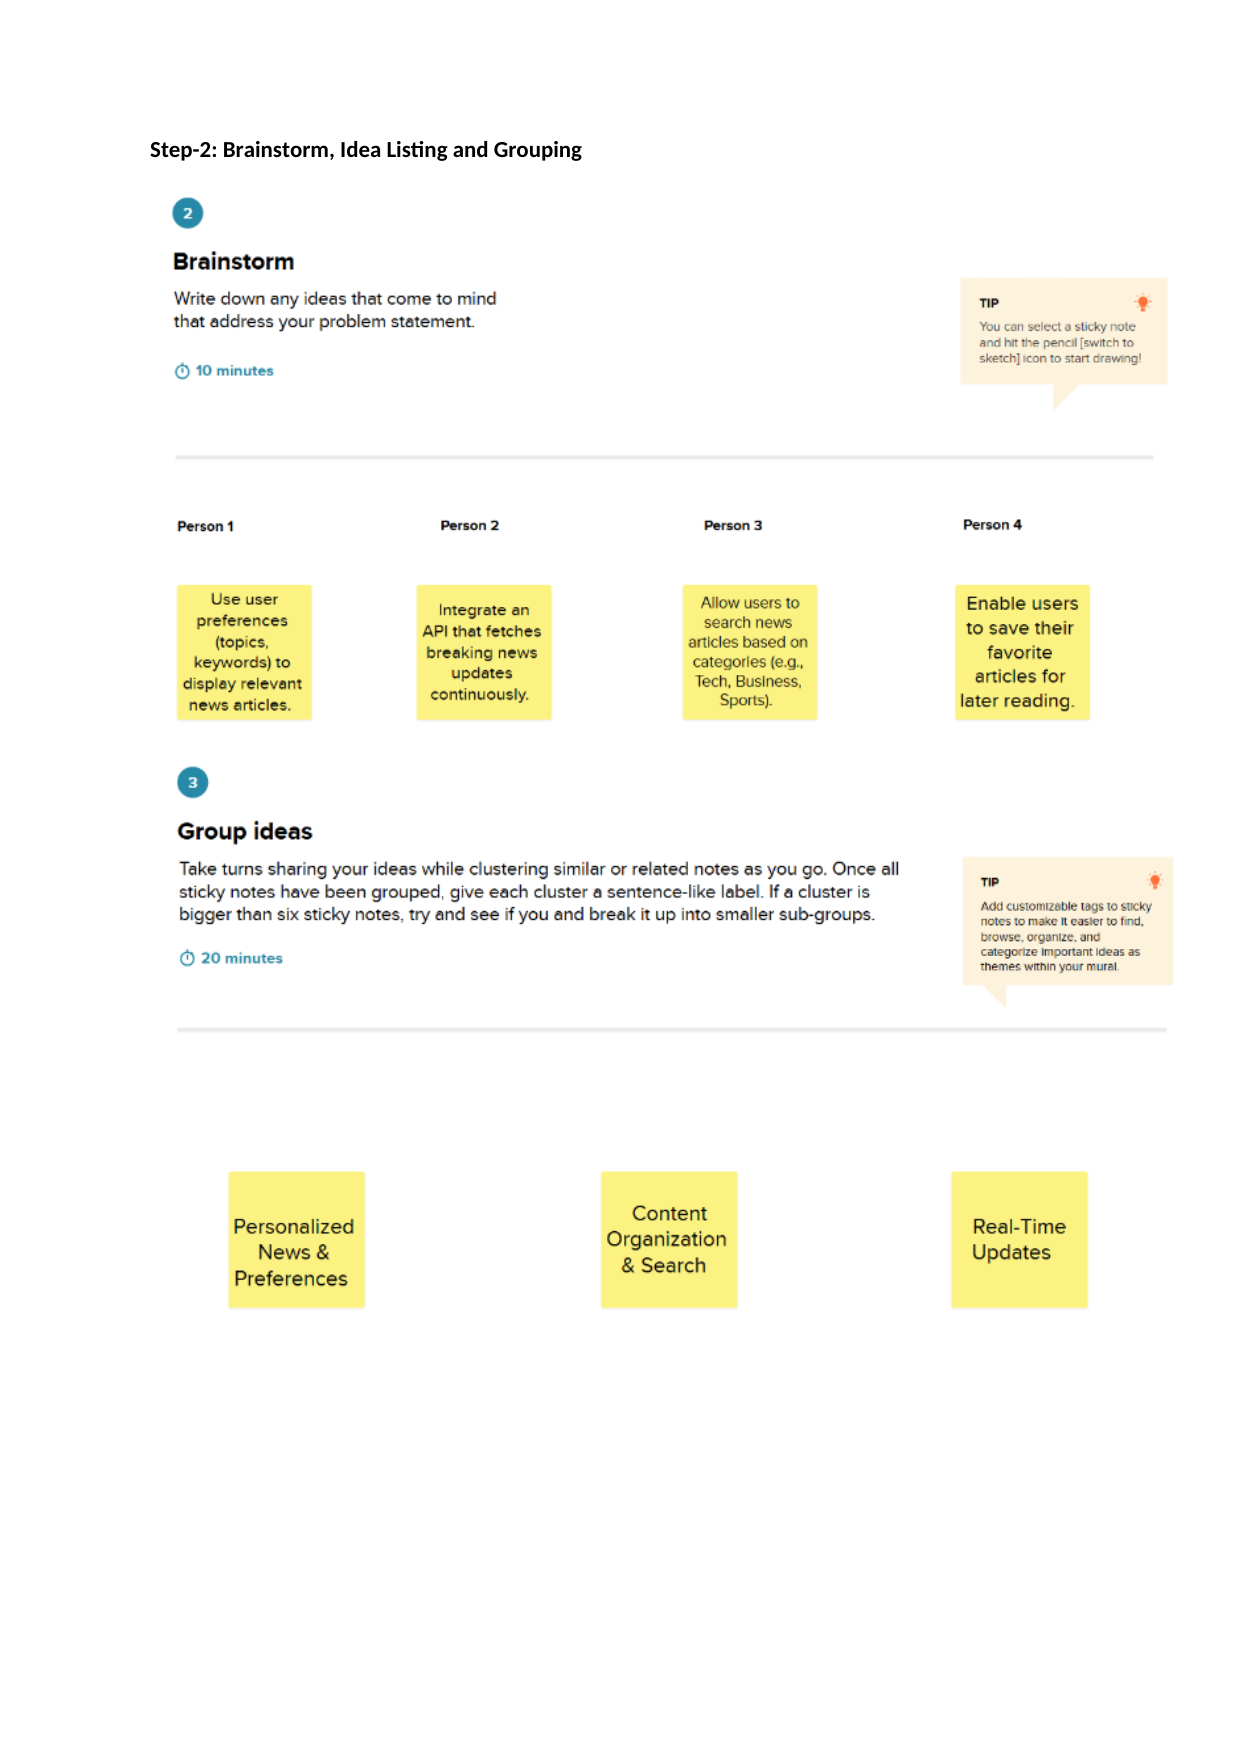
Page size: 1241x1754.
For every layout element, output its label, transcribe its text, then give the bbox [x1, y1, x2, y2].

text Step-2: Brainstorm, Idea Listing and Grouping [150, 136, 1090, 163]
picture [150, 182, 1184, 729]
picture [150, 747, 1193, 1325]
